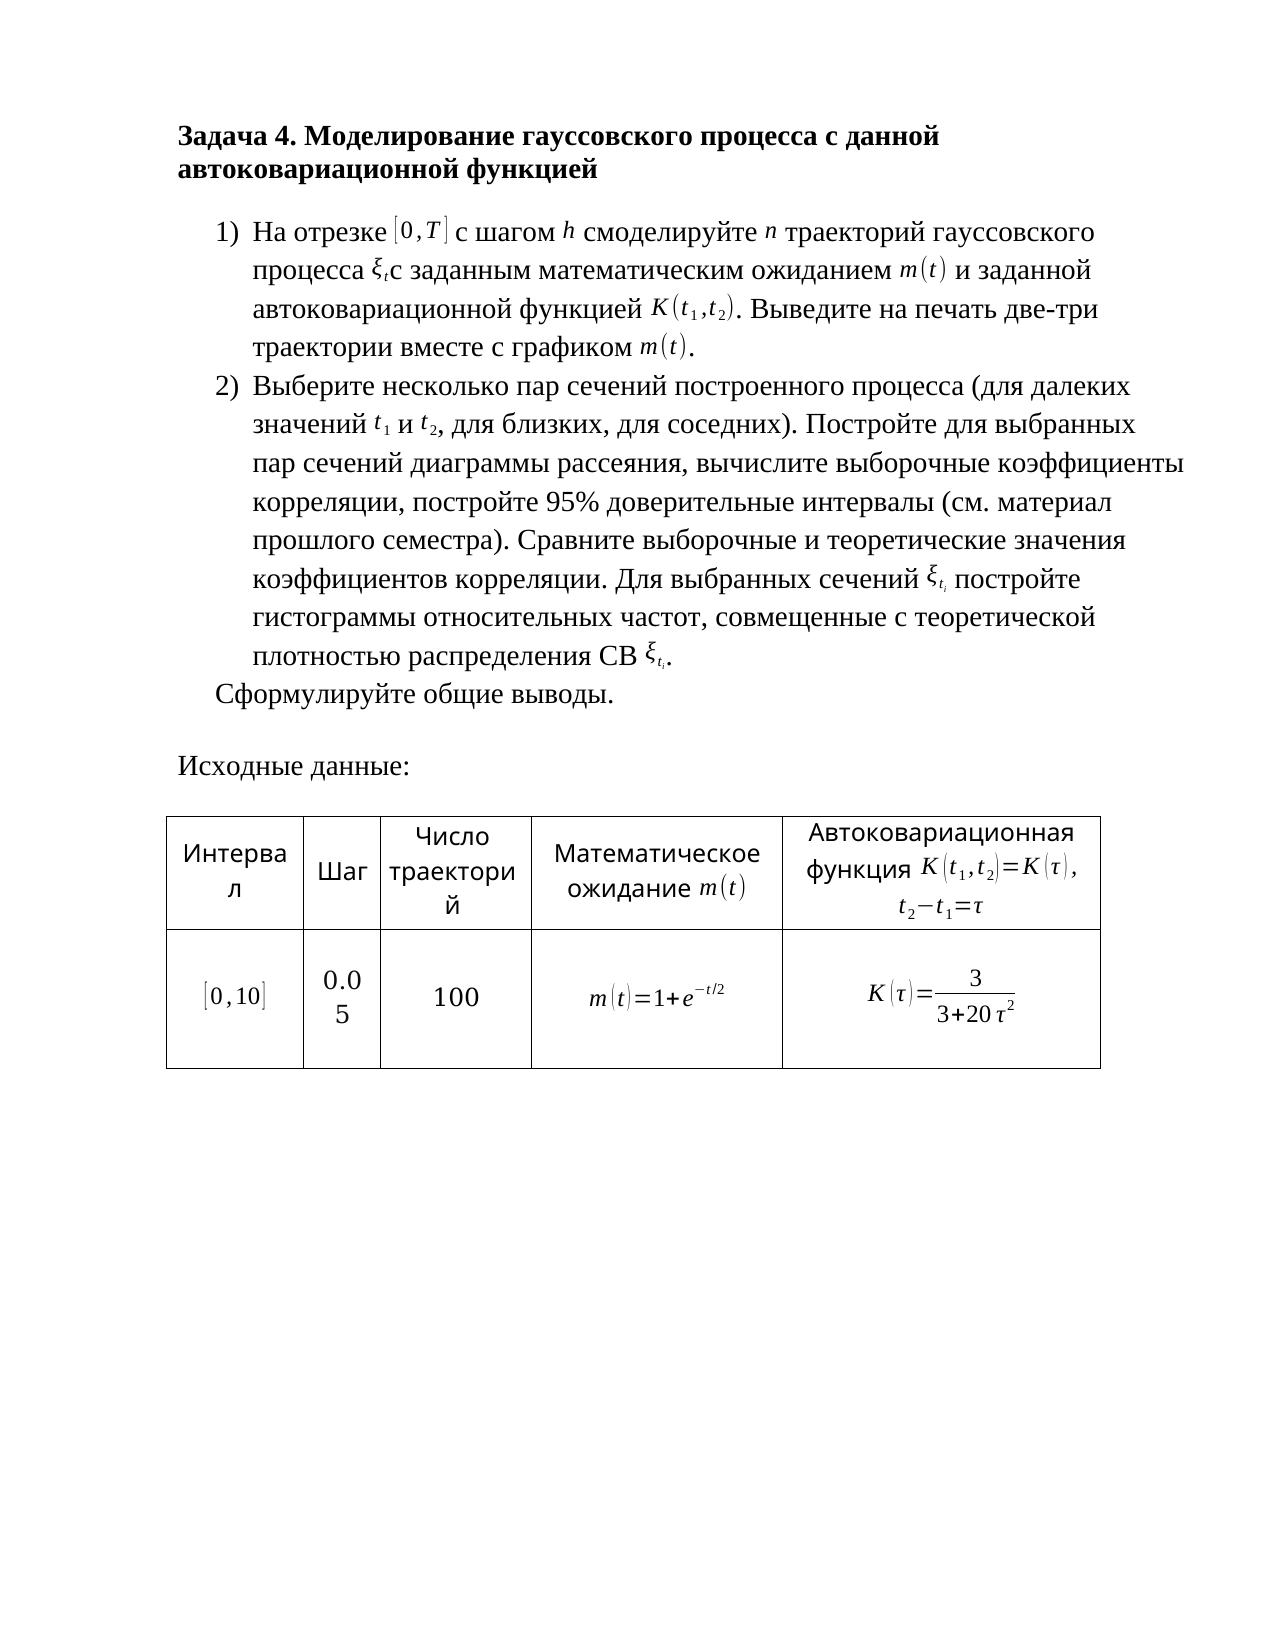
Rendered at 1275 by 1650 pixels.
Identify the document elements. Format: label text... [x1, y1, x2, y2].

list На отрезке с шагом смоделируйте траекторий гауссовского процесса с заданным математическим ожиданием и заданной автоковариационной функцией . Выведите на печать две-три траектории вместе с графиком . [215, 214, 1186, 363]
table_header Шаг [304, 817, 380, 929]
table_header Математическое ожидание [532, 817, 782, 929]
text Исходные данные: [177, 748, 1186, 782]
table_header Интервал [167, 817, 303, 929]
table_header Число траекторий [381, 817, 531, 929]
table_cell [783, 930, 1100, 1068]
table_cell 0.05 [304, 930, 380, 1068]
text Задача 4. Моделирование гауссовского процесса с данной автоковариационной функцией [177, 118, 1186, 185]
table_cell [532, 930, 782, 1068]
table_cell 100 [381, 930, 531, 1068]
text Сформулируйте общие выводы. [215, 676, 1186, 710]
list Выберите несколько пар сечений построенного процесса (для далеких значений и , для близких, для соседних). Постройте для выбранных пар сечений диаграммы рассеяния, вычислите выборочные коэффициенты корреляции, постройте 95% доверительные интервалы (см. материал прошлого семестра). Сравните выборочные и теоретические значения коэффициентов корреляции. Для выбранных сечений постройте гистограммы относительных частот, совмещенные с теоретической плотностью распределения СВ . [215, 368, 1186, 671]
table_cell [167, 930, 303, 1068]
table_header Автоковариационная функция [783, 817, 1100, 929]
